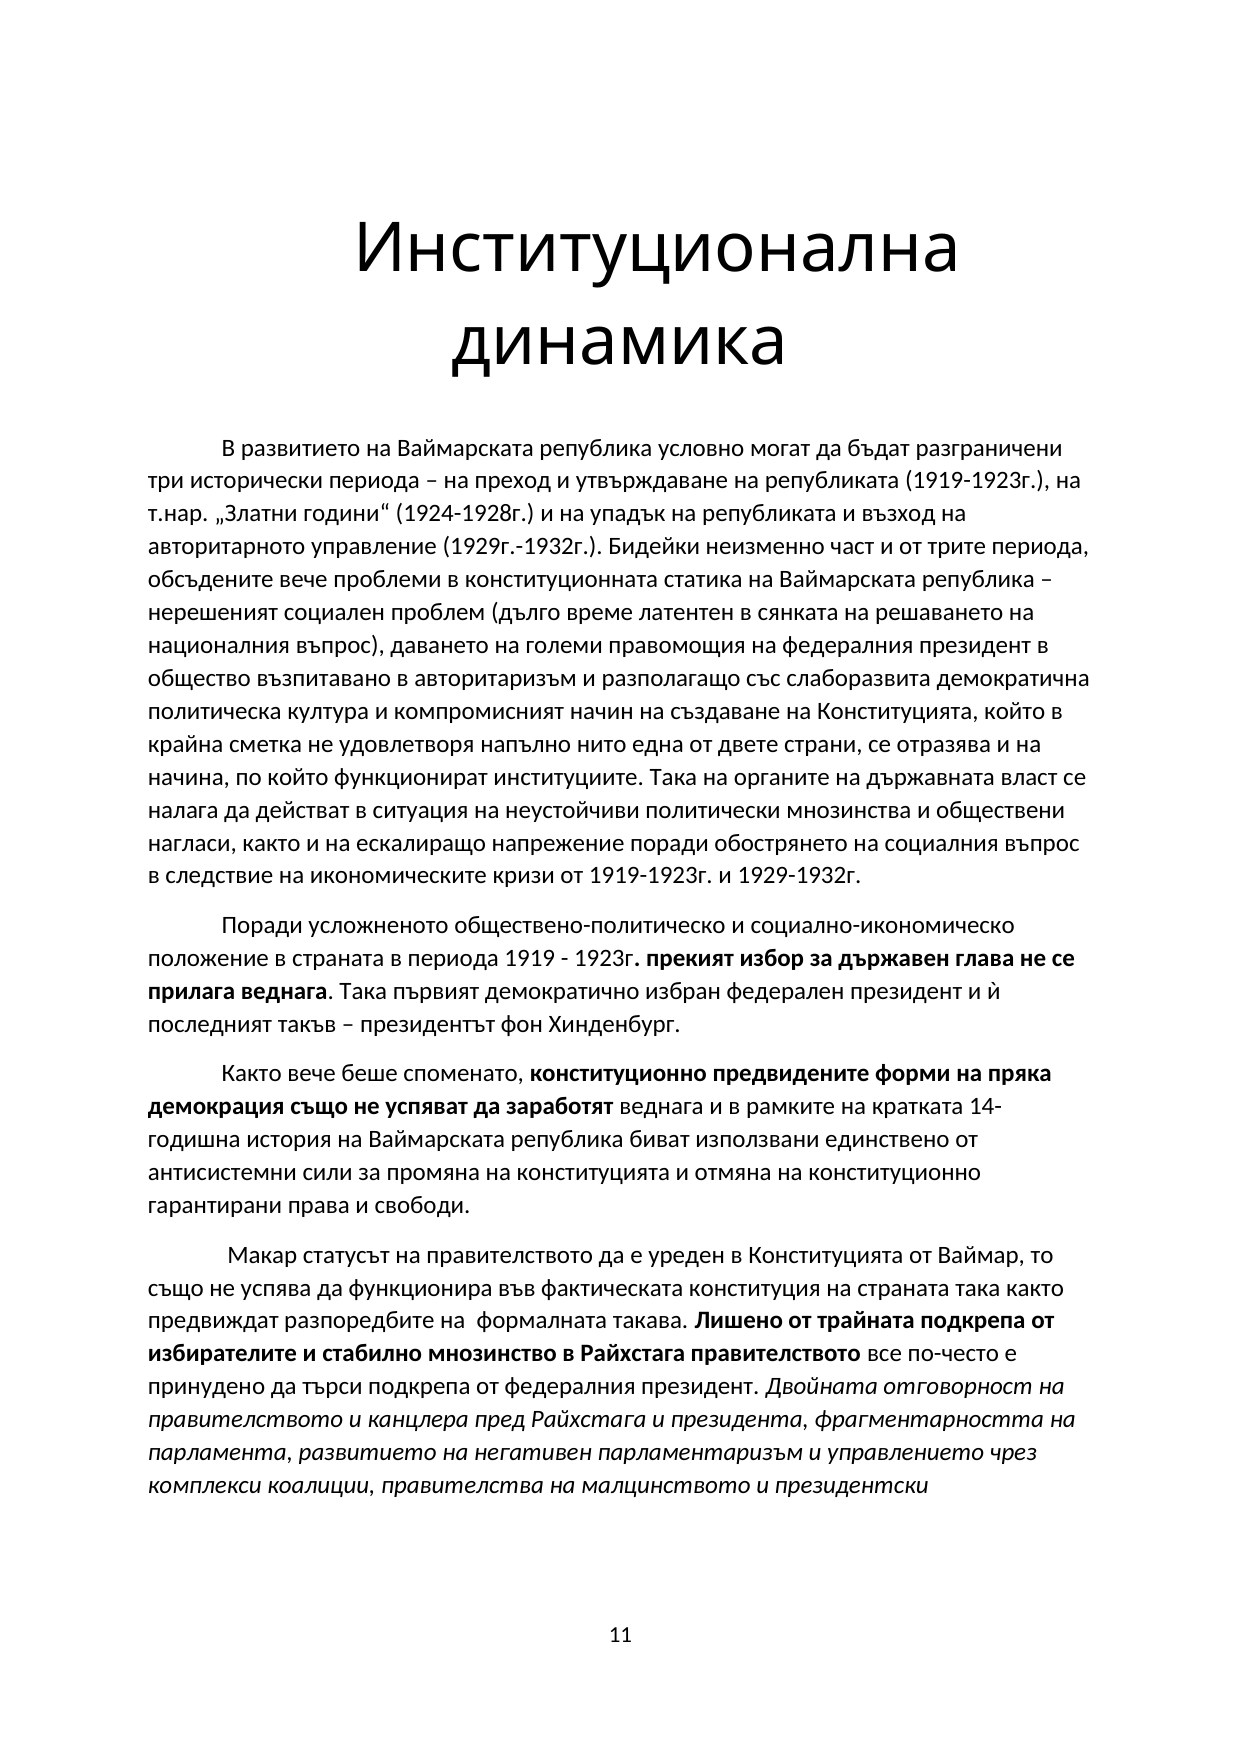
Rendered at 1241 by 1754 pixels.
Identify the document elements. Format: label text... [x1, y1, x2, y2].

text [148, 1239, 1093, 1500]
text Институционална динамика [148, 198, 1093, 385]
text В развитието на Ваймарската република условно могат да бъдат разграничени три исторически периода – на преход и утвърждаване на републиката (1919-1923г.), на т.нар. „Златни години“ (1924-1928г.) и на упадък на републиката и възход на авторитарното управление (1929г.-1932г.). Бидейки неизменно част и от трите периода, обсъдените вече проблеми в конституционната статика на Ваймарската република – нерешеният социален проблем (дълго време латентен в сянката на решаването на националния въпрос), даването на големи правомощия на федералния президент в общество възпитавано в авторитаризъм и разполагащо със слаборазвита демократична политическа култура и компромисният начин на създаване на Конституцията, който в крайна сметка не удовлетворя напълно нито една от двете страни, се отразява и на начина, по който функционират институциите. Така на органите на държавната власт се налага да действат в ситуация на неустойчиви политически мнозинства и обществени нагласи, както и на ескалиращо напрежение поради обострянето на социалния въпрос в следствие на икономическите кризи от 1919-1923г. и 1929-1932г. [148, 432, 1093, 890]
text Поради усложненото обществено-политическо и социално-икономическо положение в страната в периода 1919 - 1923г. прекият избор за държавен глава не се прилага веднага. Така първият демократично избран федерален президент и ѝ последният такъв – президентът фон Хинденбург. [148, 909, 1093, 1038]
text Както вече беше споменато, конституционно предвидените форми на пряка демокрация също не успяват да заработят веднага и в рамките на кратката 14-годишна история на Ваймарската република биват използвани единствено от антисистемни сили за промяна на конституцията и отмяна на конституционно гарантирани права и свободи. [148, 1058, 1093, 1220]
